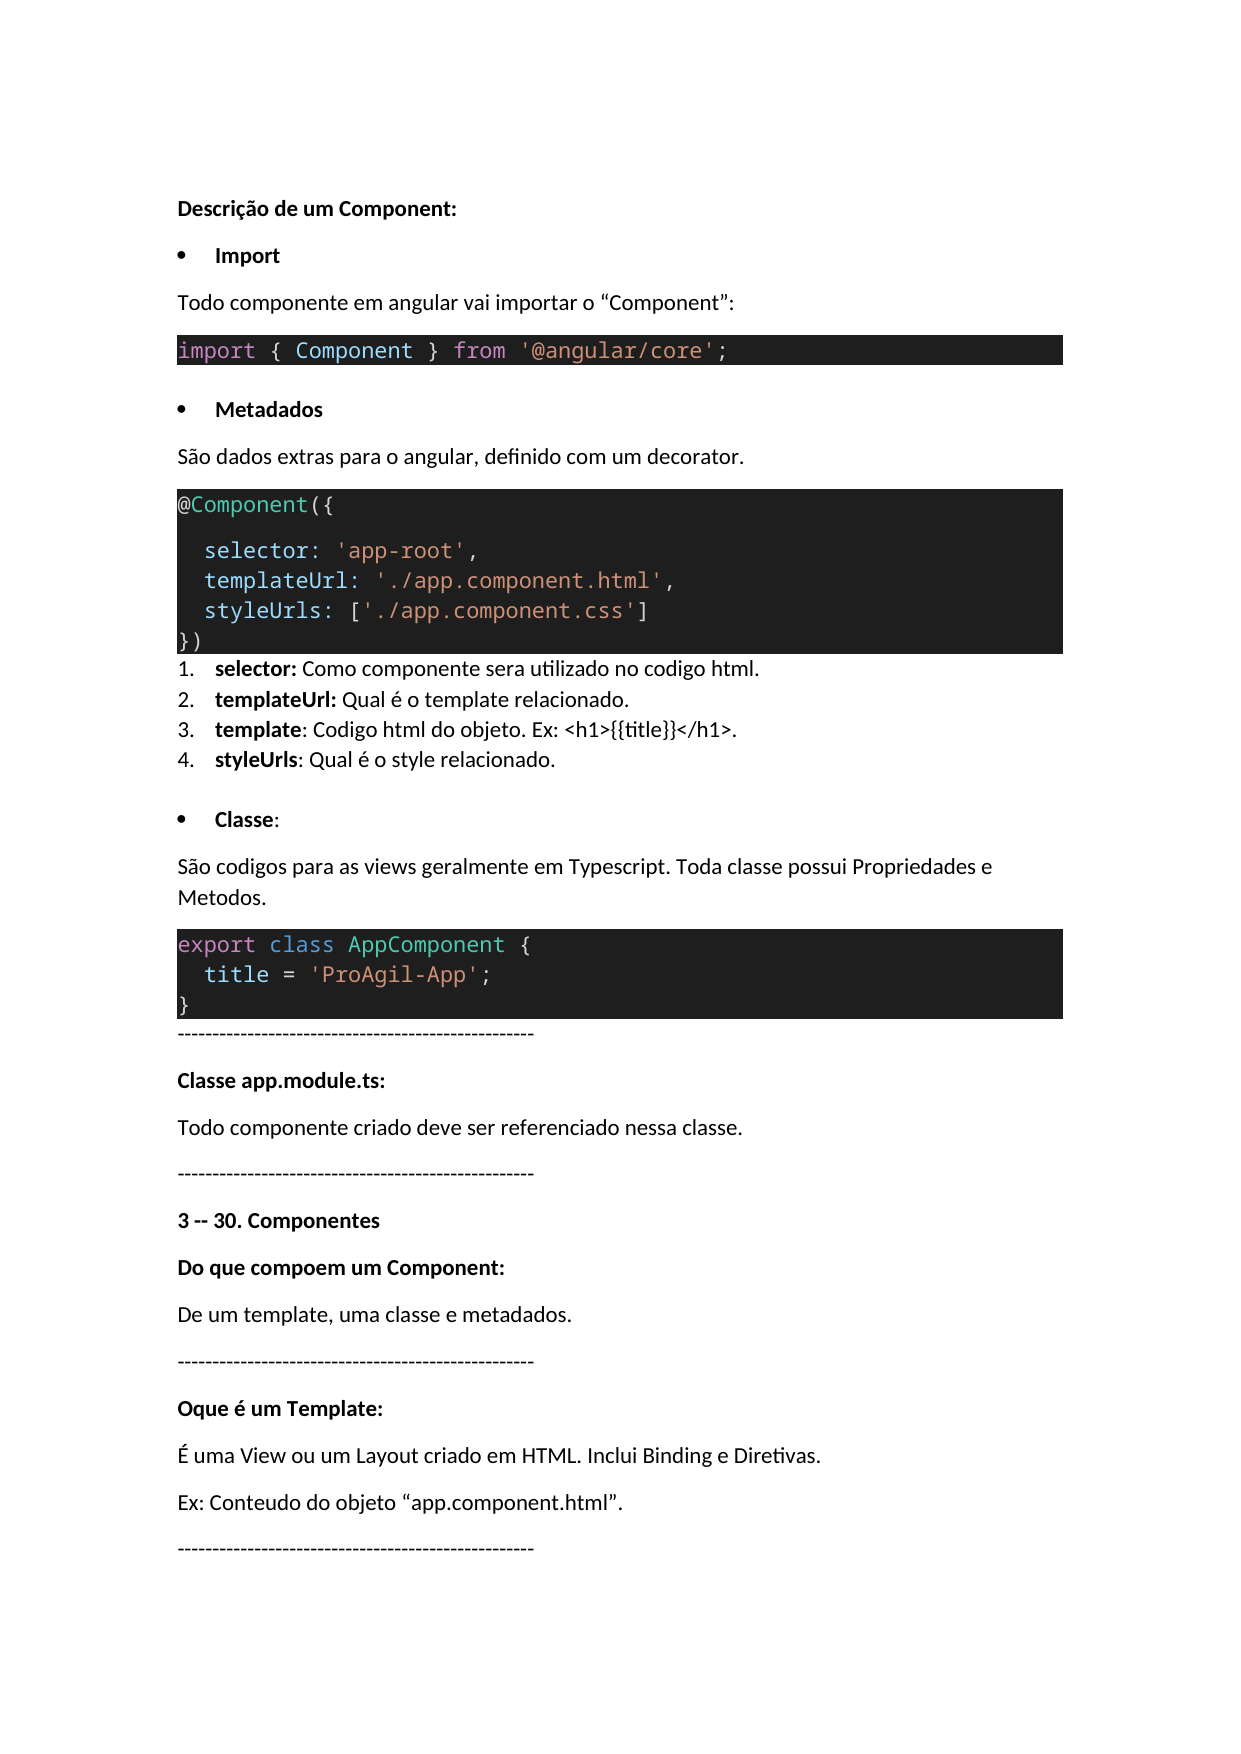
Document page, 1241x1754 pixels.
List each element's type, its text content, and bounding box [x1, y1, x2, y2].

list Classe: [177, 806, 1063, 833]
text Todo componente criado deve ser referenciado nessa classe. [177, 1113, 1063, 1141]
text title = 'ProAgil-App'; [177, 959, 1063, 989]
text Do que compoem um Component: [177, 1253, 1063, 1281]
text --------------------------------------------------- [177, 1019, 1063, 1047]
text Oque é um Template: [177, 1394, 1063, 1422]
text De um template, uma classe e metadados. [177, 1300, 1063, 1328]
text É uma View ou um Layout criado em HTML. Inclui Binding e Diretivas. [177, 1441, 1063, 1469]
list Metadados [177, 395, 1063, 423]
text --------------------------------------------------- [177, 1347, 1063, 1375]
list styleUrls: Qual é o style relacionado. [177, 745, 1063, 773]
text }) [177, 625, 1063, 654]
text @Component({ [177, 489, 1063, 519]
text export class AppComponent { [177, 929, 1063, 959]
text Descrição de um Component: [177, 194, 1063, 222]
text Ex: Conteudo do objeto “app.component.html”. [177, 1488, 1063, 1516]
text Todo componente em angular vai importar o “Component”: [177, 288, 1063, 316]
text styleUrls: ['./app.component.css'] [177, 595, 1063, 625]
text --------------------------------------------------- [177, 1159, 1063, 1187]
text } [177, 989, 1063, 1019]
list template: Codigo html do objeto. Ex: <h1>{{title}}</h1>. [177, 715, 1063, 743]
text 3 -- 30. Componentes [177, 1206, 1063, 1234]
text Classe app.module.ts: [177, 1066, 1063, 1094]
text import { Component } from '@angular/core'; [177, 335, 1063, 365]
text selector: 'app-root', [177, 535, 1063, 565]
list templateUrl: Qual é o template relacionado. [177, 685, 1063, 713]
list selector: Como componente sera utilizado no codigo html. [177, 654, 1063, 682]
text São codigos para as views geralmente em Typescript. Toda classe possui Propriedades e Metodos. [177, 852, 1063, 911]
text --------------------------------------------------- [177, 1534, 1063, 1562]
list Import [177, 241, 1063, 269]
text São dados extras para o angular, definido com um decorator. [177, 442, 1063, 470]
text templateUrl: './app.component.html', [177, 565, 1063, 595]
